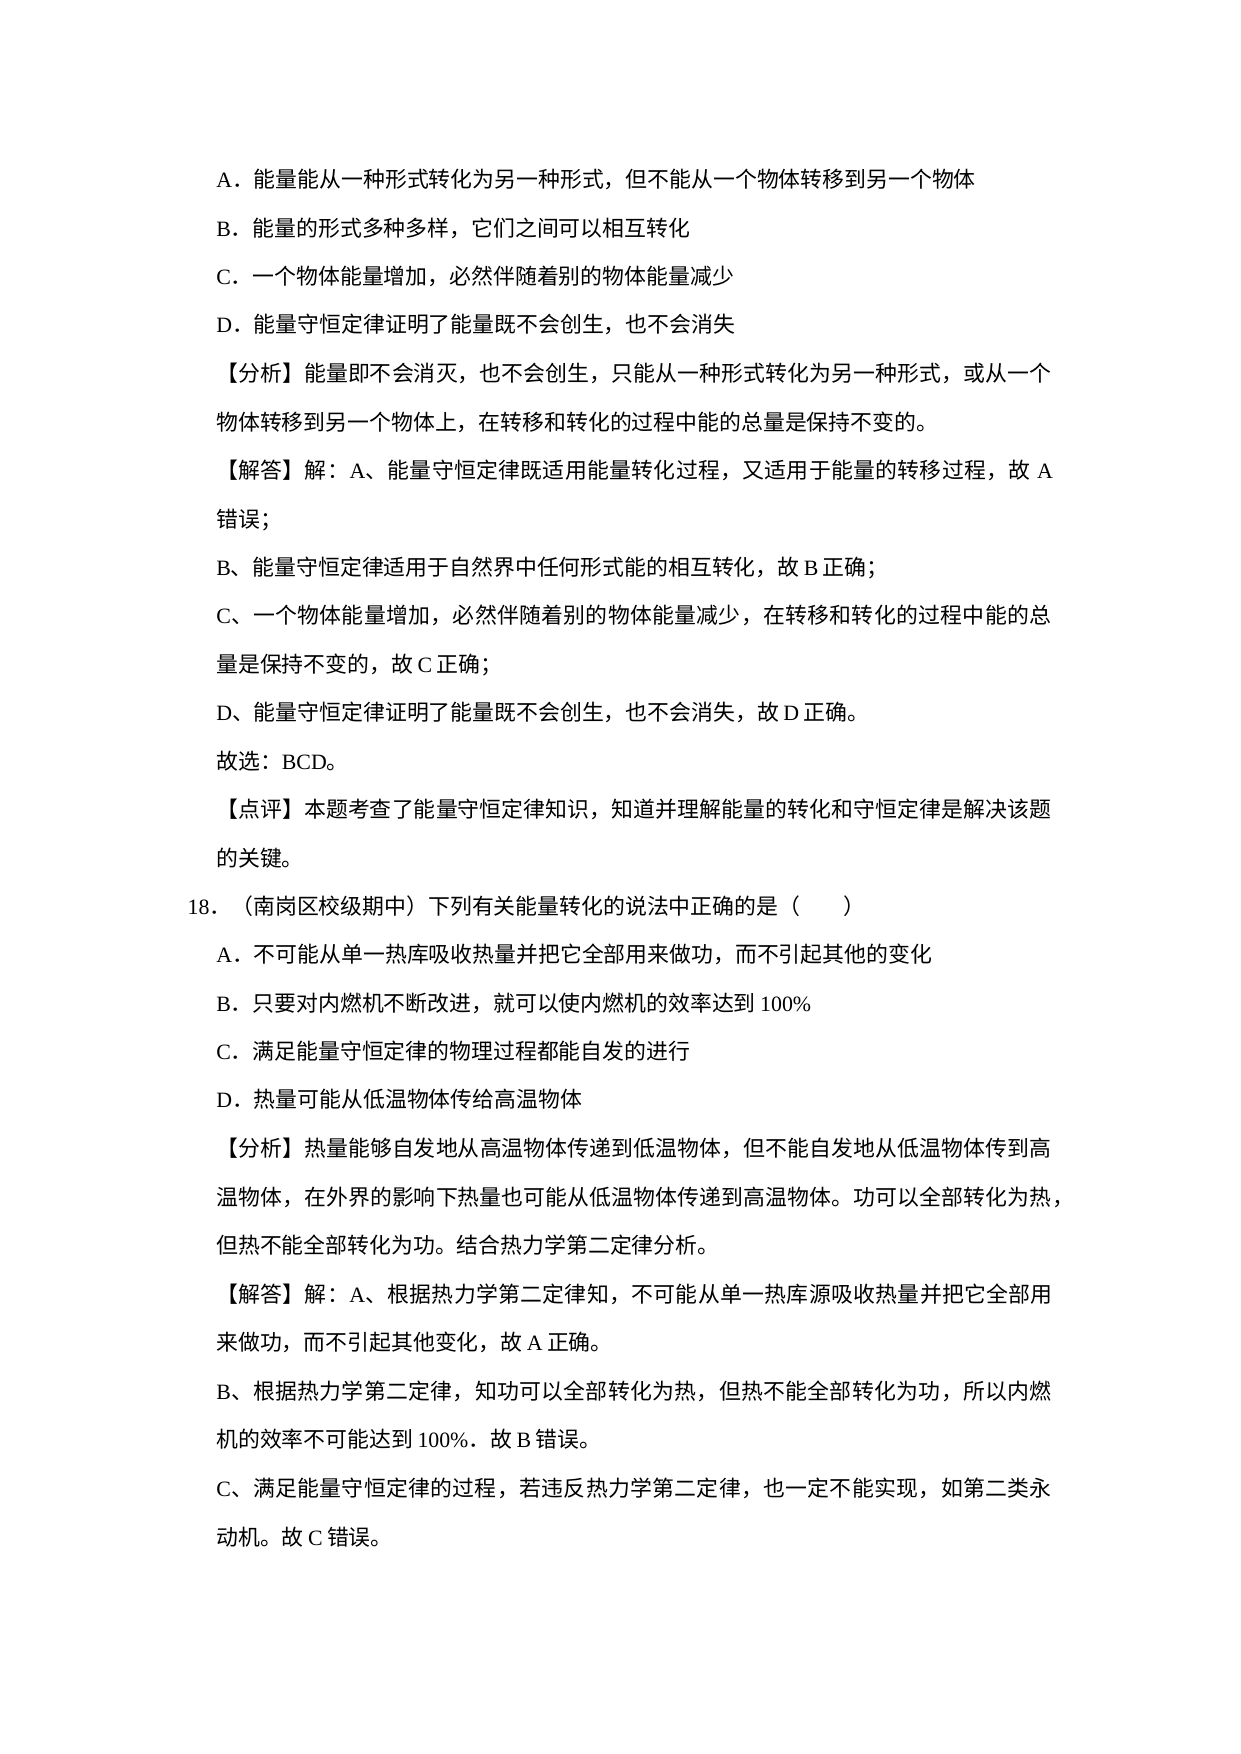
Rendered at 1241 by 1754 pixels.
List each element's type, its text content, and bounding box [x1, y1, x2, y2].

text 【分析】能量即不会消灭，也不会创生，只能从一种形式转化为另一种形式，或从一个物体转移到另一个物体上，在转移和转化的过程中能的总量是保持不变的。 [216, 355, 1053, 437]
text A．不可能从单一热库吸收热量并把它全部用来做功，而不引起其他的变化 [187, 937, 1053, 969]
text B、根据热力学第二定律，知功可以全部转化为热，但热不能全部转化为功，所以内燃机的效率不可能达到100%．故B错误。 [216, 1373, 1053, 1454]
text C．一个物体能量增加，必然伴随着别的物体能量减少 [187, 259, 1053, 291]
text A．能量能从一种形式转化为另一种形式，但不能从一个物体转移到另一个物体 [187, 162, 1053, 194]
text C、满足能量守恒定律的过程，若违反热力学第二定律，也一定不能实现，如第二类永动机。故C错误。 [216, 1470, 1053, 1552]
text B．只要对内燃机不断改进，就可以使内燃机的效率达到100% [187, 985, 1053, 1018]
text B、能量守恒定律适用于自然界中任何形式能的相互转化，故B正确； [216, 549, 1053, 582]
text 【解答】解：A、根据热力学第二定律知，不可能从单一热库源吸收热量并把它全部用来做功，而不引起其他变化，故A正确。 [216, 1276, 1053, 1357]
text B．能量的形式多种多样，它们之间可以相互转化 [187, 210, 1053, 243]
text 故选：BCD。 [216, 743, 1053, 776]
text D．能量守恒定律证明了能量既不会创生，也不会消失 [187, 307, 1053, 339]
text 【解答】解：A、能量守恒定律既适用能量转化过程，又适用于能量的转移过程，故A错误； [216, 452, 1053, 534]
text D．热量可能从低温物体传给高温物体 [187, 1082, 1053, 1114]
text 【分析】热量能够自发地从高温物体传递到低温物体，但不能自发地从低温物体传到高温物体，在外界的影响下热量也可能从低温物体传递到高温物体。功可以全部转化为热，但热不能全部转化为功。结合热力学第二定律分析。 [216, 1130, 1053, 1260]
text 18．（南岗区校级期中）下列有关能量转化的说法中正确的是（ ） [187, 889, 1053, 921]
text 【点评】本题考查了能量守恒定律知识，知道并理解能量的转化和守恒定律是解决该题的关键。 [216, 792, 1053, 873]
text C．满足能量守恒定律的物理过程都能自发的进行 [187, 1034, 1053, 1066]
text C、一个物体能量增加，必然伴随着别的物体能量减少，在转移和转化的过程中能的总量是保持不变的，故C正确； [216, 598, 1053, 679]
text D、能量守恒定律证明了能量既不会创生，也不会消失，故D正确。 [216, 695, 1053, 727]
